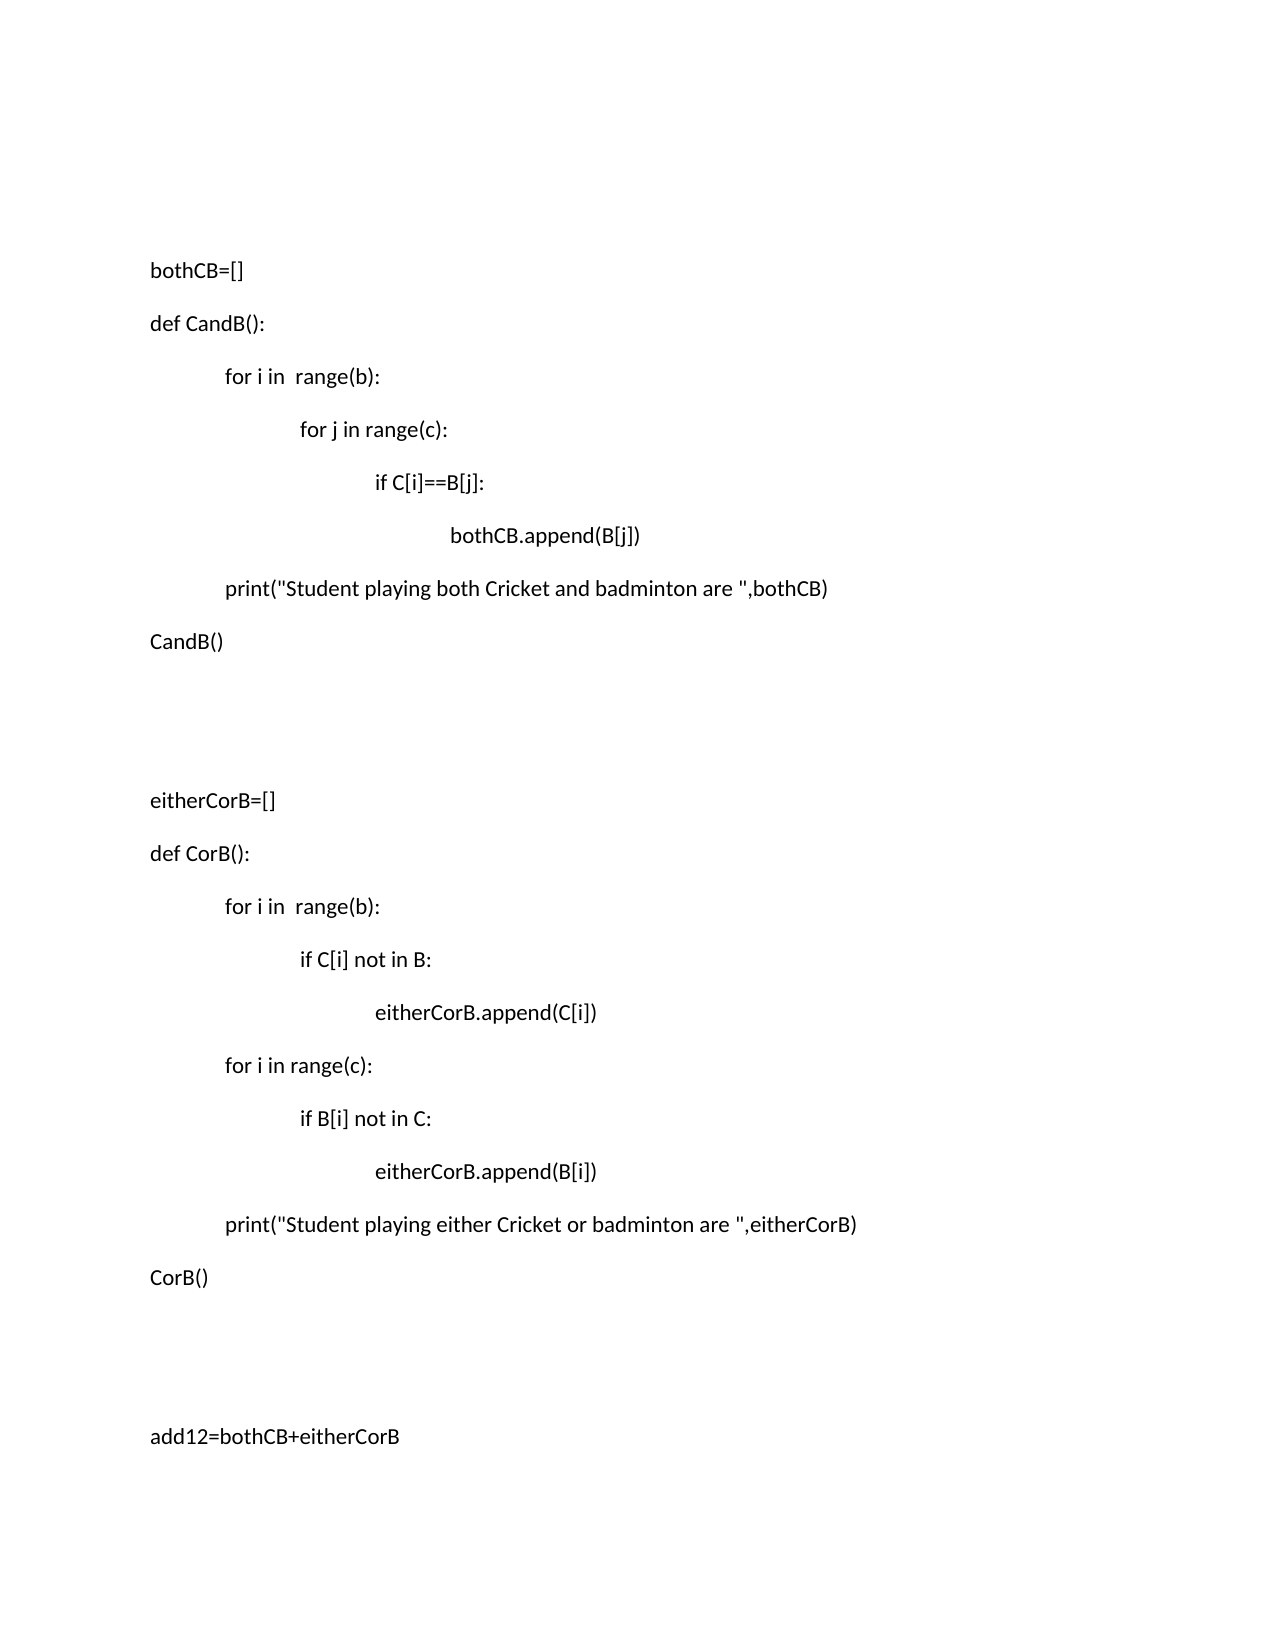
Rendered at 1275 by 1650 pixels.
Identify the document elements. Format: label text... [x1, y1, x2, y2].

text def CandB(): [150, 309, 1125, 337]
text for j in range(c): [150, 415, 1125, 443]
text for i in range(b): [150, 362, 1125, 390]
text CorB() [150, 1263, 1125, 1291]
text for i in range(c): [150, 1051, 1125, 1079]
text eitherCorB.append(B[i]) [150, 1157, 1125, 1185]
text eitherCorB=[] [150, 786, 1125, 814]
text if C[i] not in B: [150, 945, 1125, 973]
text eitherCorB.append(C[i]) [150, 998, 1125, 1026]
text print("Student playing either Cricket or badminton are ",eitherCorB) [150, 1210, 1125, 1238]
text if C[i]==B[j]: [150, 468, 1125, 496]
text bothCB.append(B[j]) [150, 521, 1125, 549]
text def CorB(): [150, 839, 1125, 867]
text if B[i] not in C: [150, 1104, 1125, 1132]
text for i in range(b): [150, 892, 1125, 920]
text add12=bothCB+eitherCorB [150, 1422, 1125, 1451]
text print("Student playing both Cricket and badminton are ",bothCB) [150, 574, 1125, 602]
text CandB() [150, 627, 1125, 655]
text bothCB=[] [150, 256, 1125, 284]
